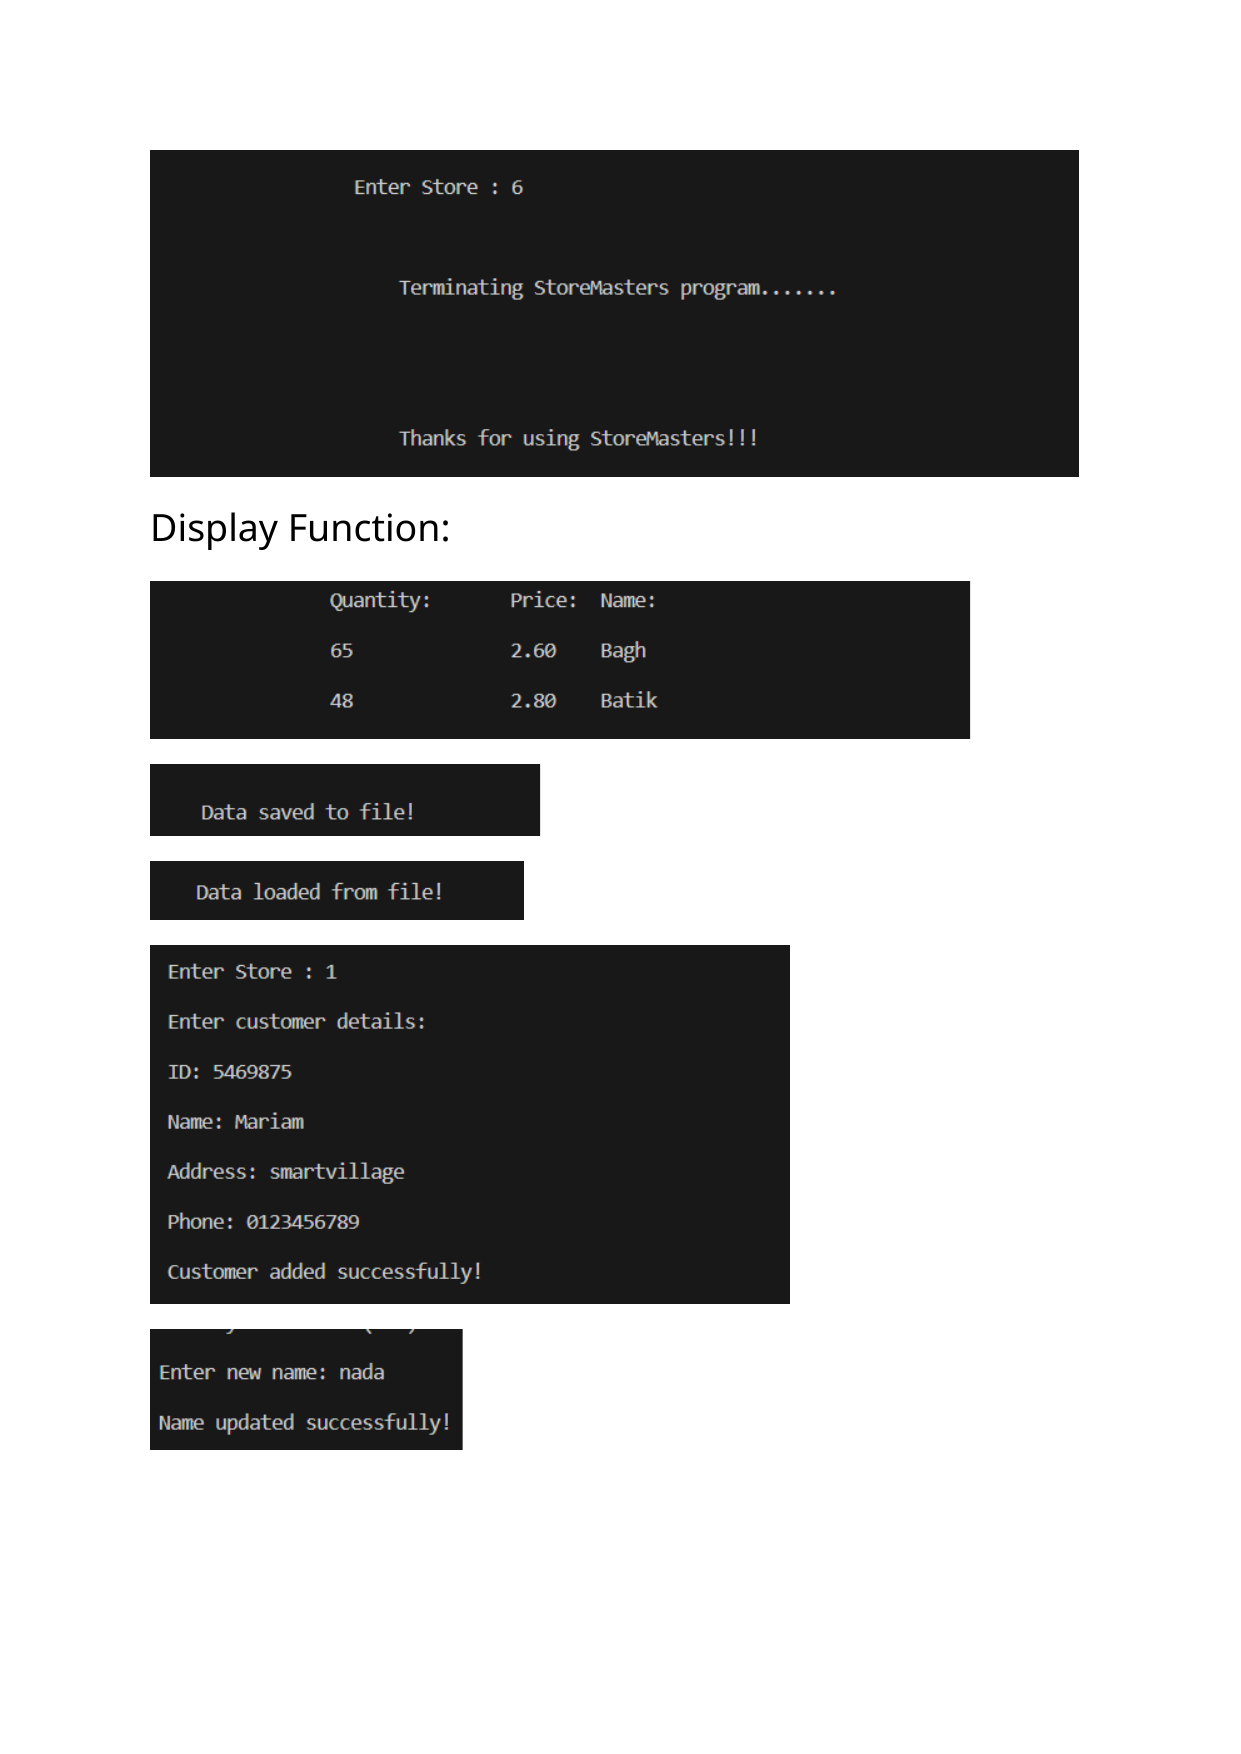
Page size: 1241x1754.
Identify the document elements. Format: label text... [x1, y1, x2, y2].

picture [150, 945, 790, 1304]
picture [150, 150, 1079, 477]
text Display Function: [150, 502, 1090, 553]
picture [150, 581, 971, 739]
picture [150, 764, 540, 836]
picture [150, 861, 524, 920]
picture [150, 1329, 463, 1450]
